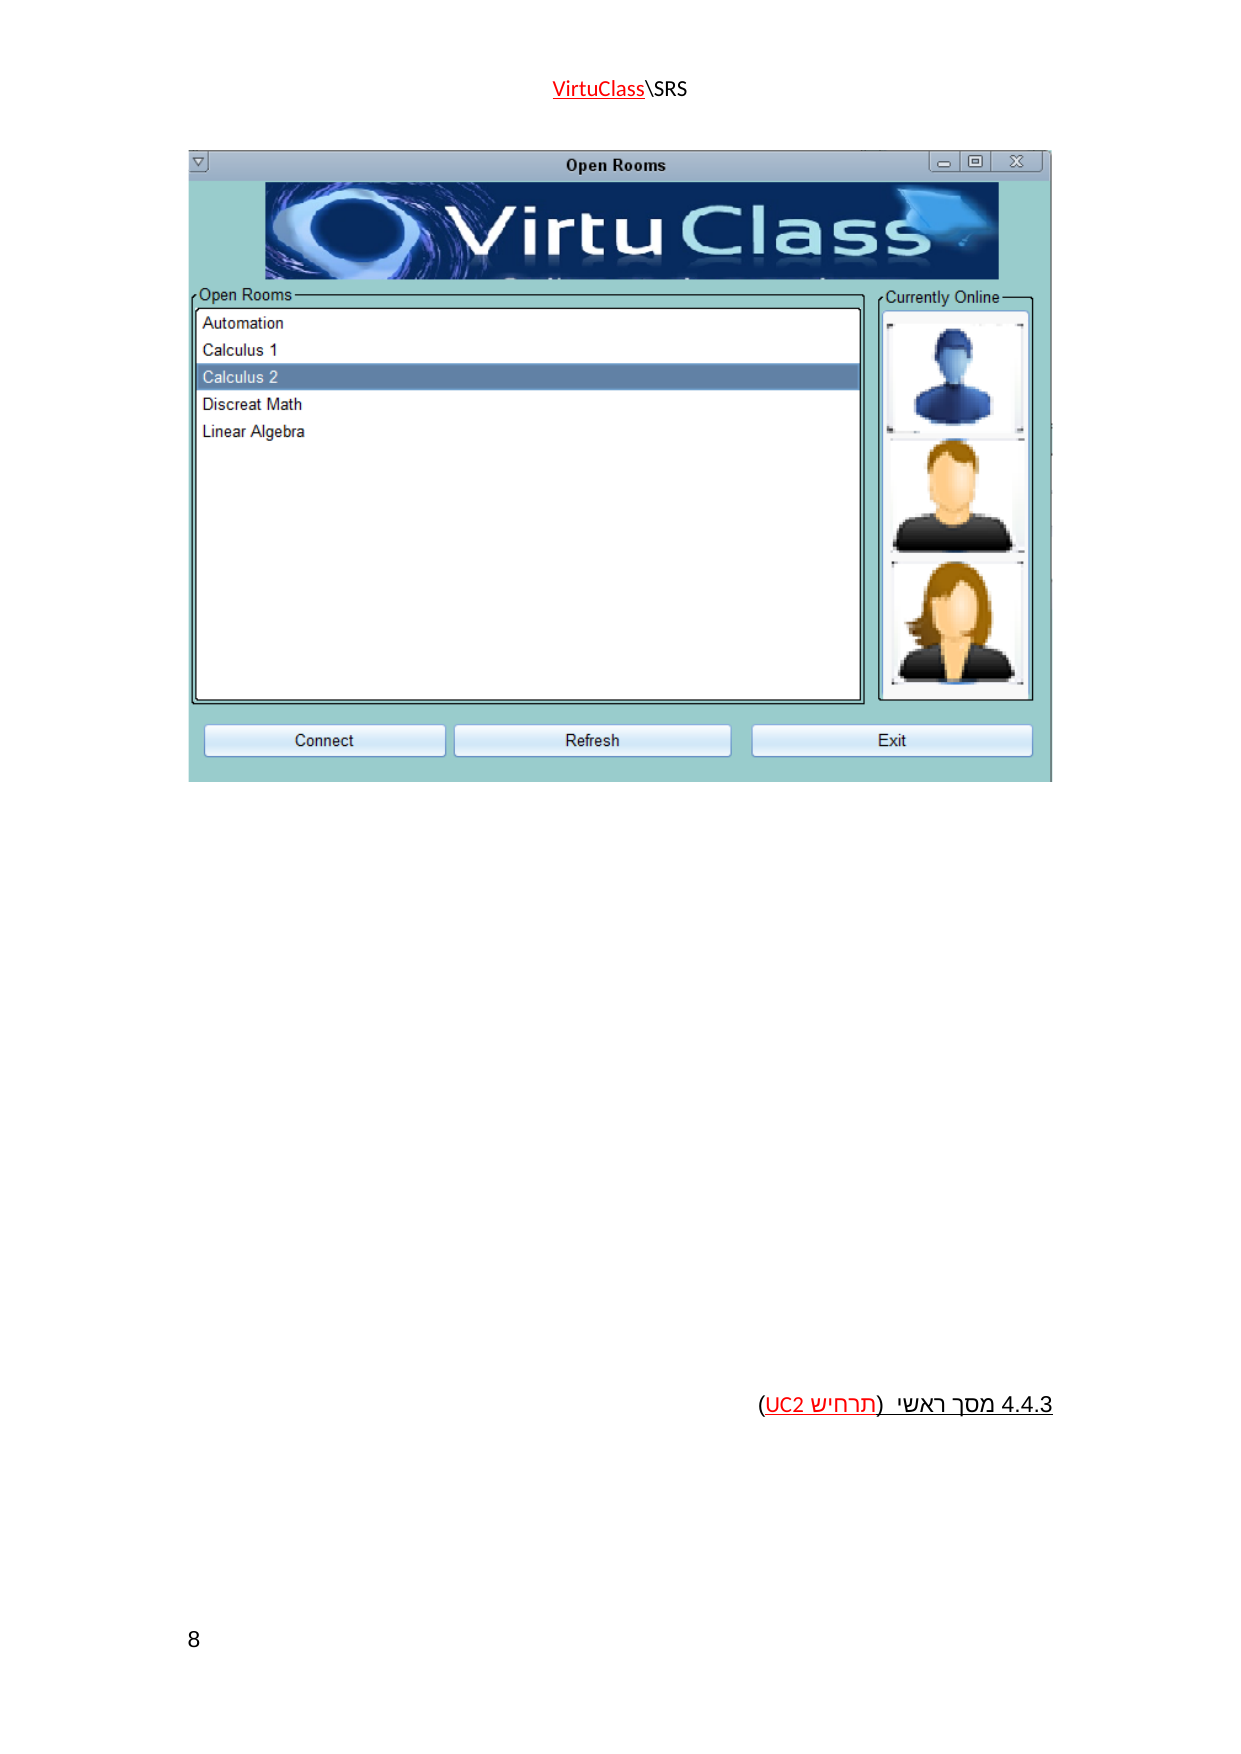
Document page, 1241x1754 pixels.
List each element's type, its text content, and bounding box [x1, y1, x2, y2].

picture [188, 150, 1053, 782]
text 4.4.3 מסך ראשי (תרחיש UC2) [187, 1390, 1053, 1418]
